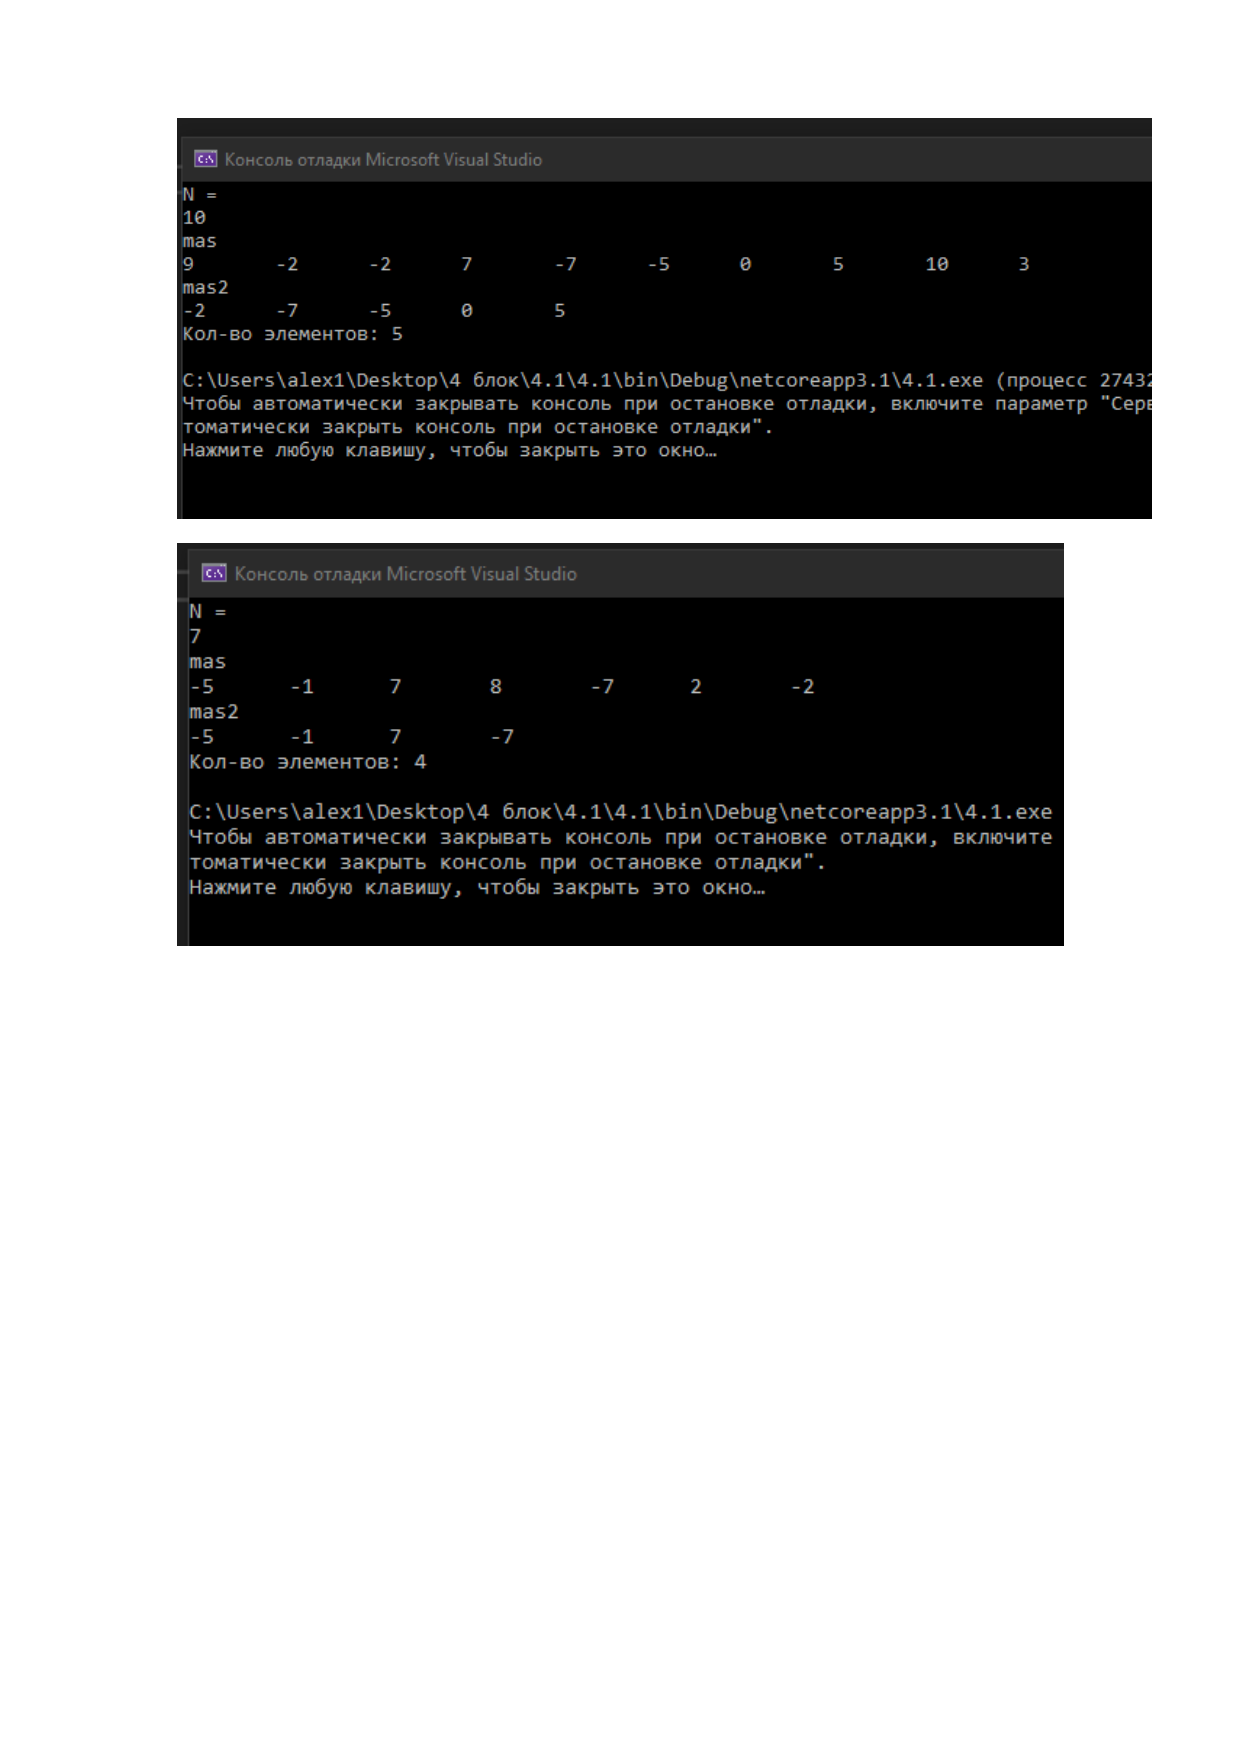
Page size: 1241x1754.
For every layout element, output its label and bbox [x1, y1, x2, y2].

picture [177, 118, 1152, 519]
picture [177, 543, 1064, 946]
